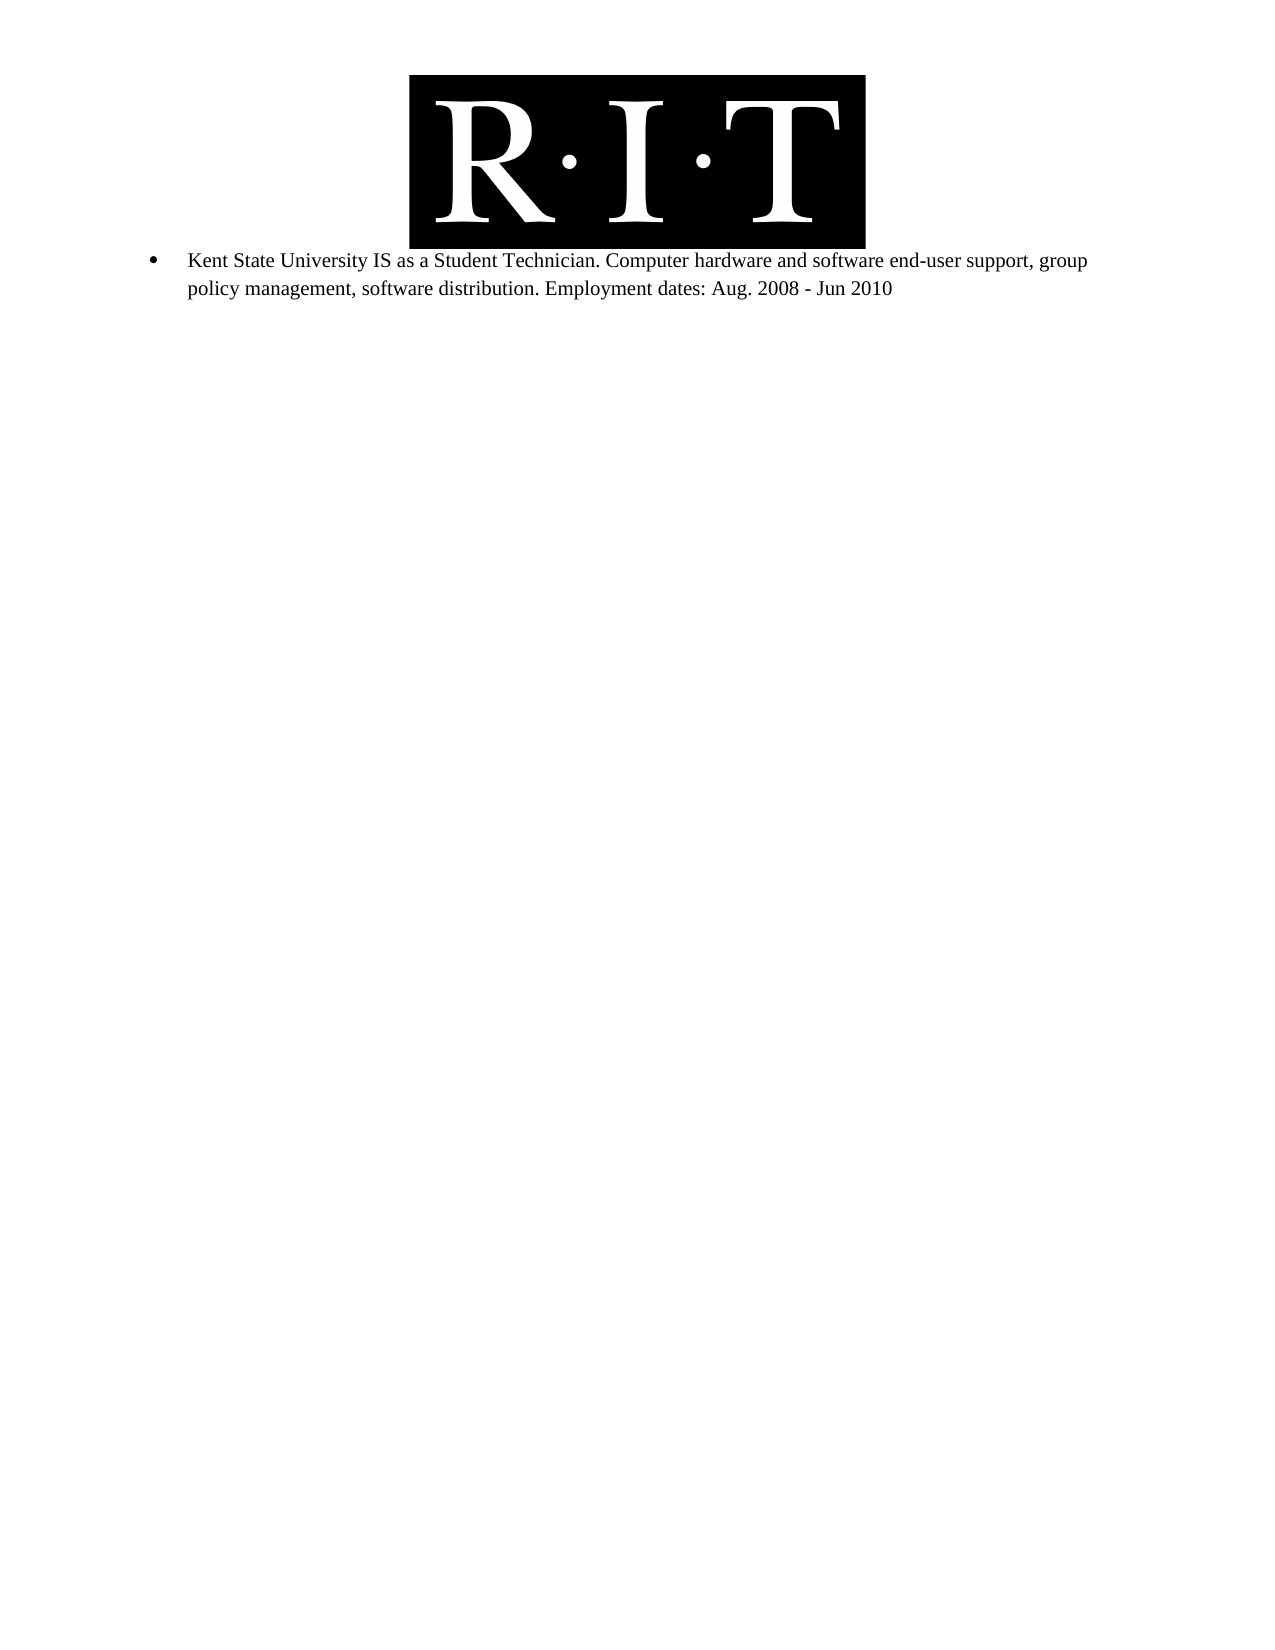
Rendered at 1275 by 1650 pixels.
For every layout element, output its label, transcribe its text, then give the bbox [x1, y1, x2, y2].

picture [409, 75, 866, 249]
